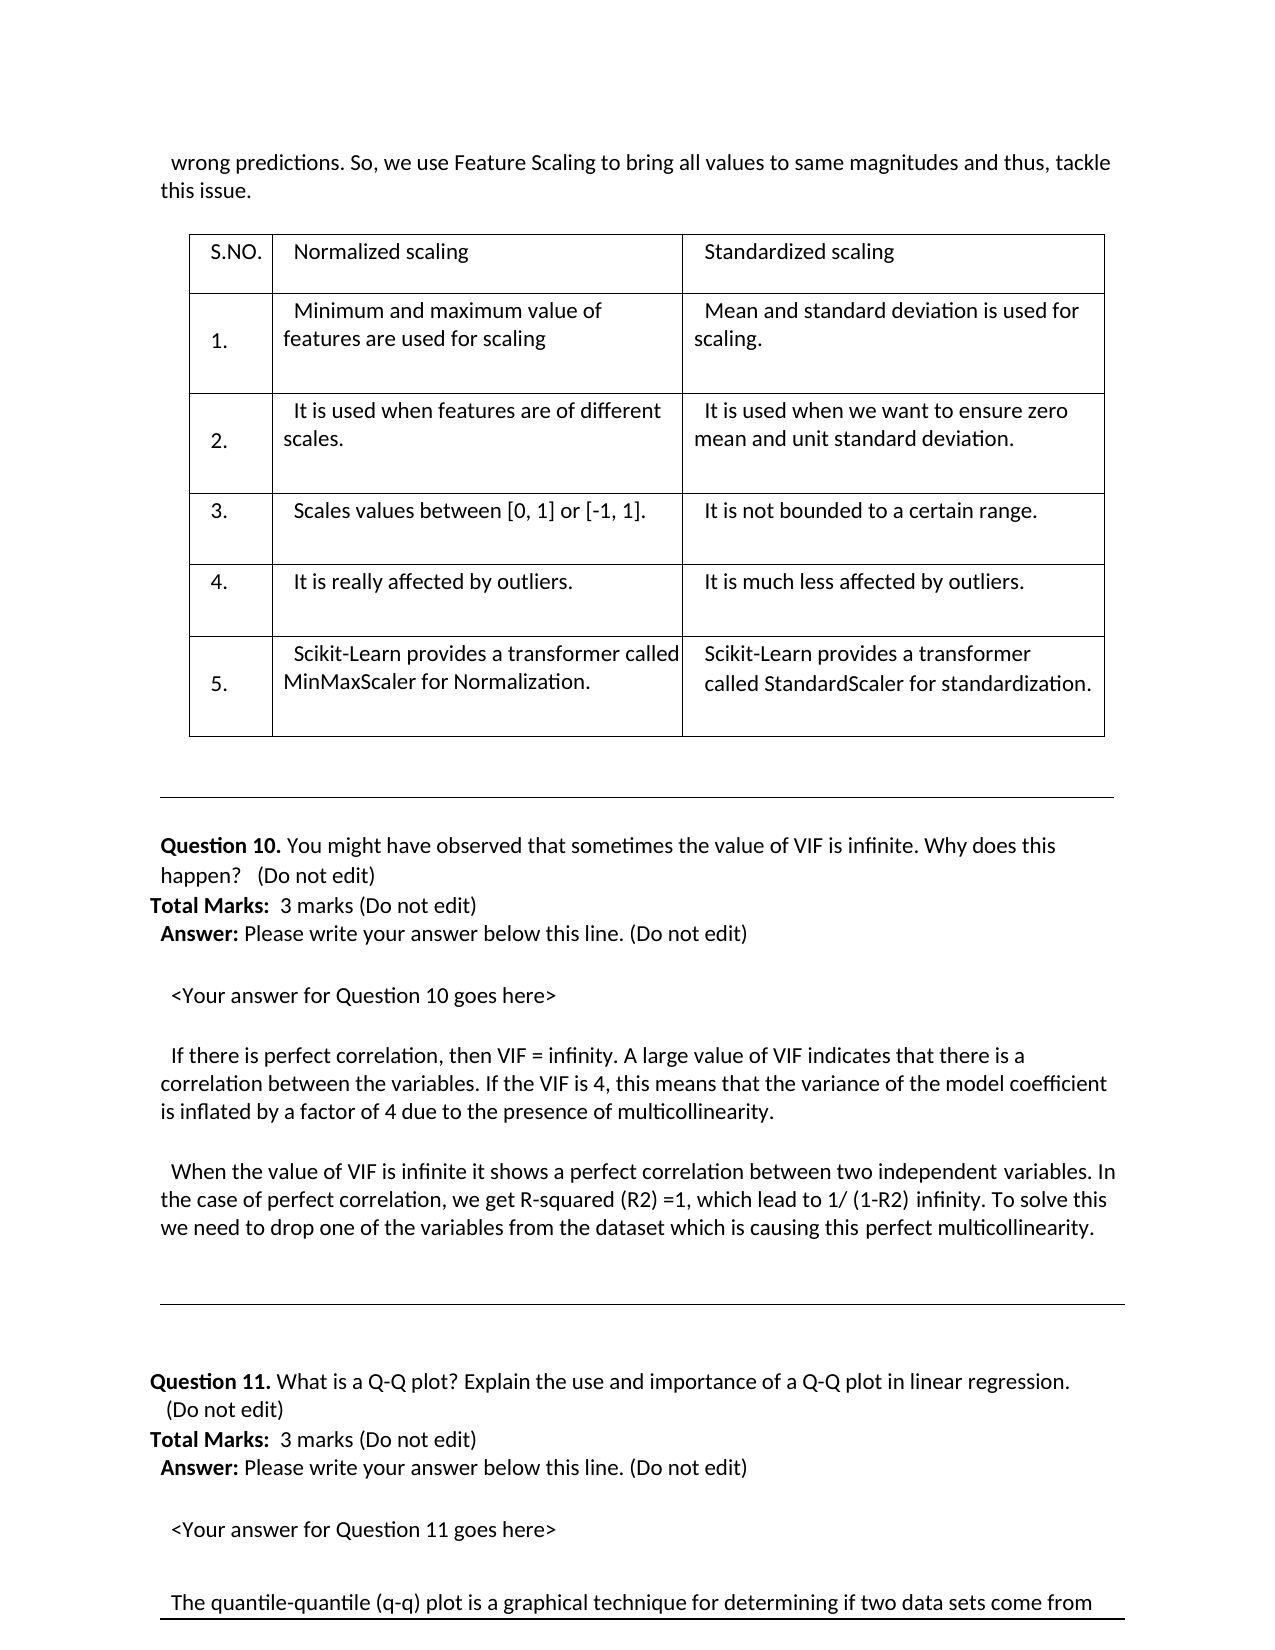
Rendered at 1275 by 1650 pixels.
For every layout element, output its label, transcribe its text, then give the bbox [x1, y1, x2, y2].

text Question 10. You might have observed that sometimes the value of VIF is infinite. Why does this happen? (Do not edit) [160, 831, 1114, 889]
table_cell It is really affected by outliers. [273, 565, 682, 636]
text Total Marks: 3 marks (Do not edit) [150, 1425, 1125, 1453]
text (Do not edit) [160, 1395, 1114, 1423]
table_header Standardized scaling [683, 235, 1104, 293]
table_cell 4. [190, 565, 272, 636]
table_header S.NO. [190, 235, 272, 293]
subtitle If there is perfect correlation, then VIF = infinity. A large value of VIF indicates that there is a correlation between the variables. If the VIF is 4, this means that the variance of the model coefficient is inflated by a factor of 4 due to the presence of multicollinearity. [160, 1041, 1125, 1125]
table_cell It is not bounded to a certain range. [683, 494, 1104, 564]
table_cell Minimum and maximum value of features are used for scaling [273, 294, 682, 393]
table_cell Scikit-Learn provides a transformer called MinMaxScaler for Normalization. [273, 637, 682, 736]
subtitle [160, 1588, 1125, 1618]
table_cell It is used when we want to ensure zero mean and unit standard deviation. [683, 394, 1104, 493]
table_cell 2. [190, 394, 272, 493]
table_cell It is used when features are of different scales. [273, 394, 682, 493]
table_cell It is much less affected by outliers. [683, 565, 1104, 636]
subtitle <Your answer for Question 10 goes here> [160, 981, 1125, 1009]
text Answer: Please write your answer below this line. (Do not edit) [160, 919, 1108, 947]
subtitle wrong predictions. So, we use Feature Scaling to bring all values to same magnitudes and thus, tackle this issue. [160, 148, 1125, 204]
table_cell 5. [190, 637, 272, 736]
text Question 11. What is a Q-Q plot? Explain the use and importance of a Q-Q plot in linear regression. [150, 1367, 1125, 1395]
text Answer: Please write your answer below this line. (Do not edit) [160, 1453, 1108, 1481]
table_header Normalized scaling [273, 235, 682, 293]
text Total Marks: 3 marks (Do not edit) [150, 891, 1125, 919]
table_cell 1. [190, 294, 272, 393]
table_cell Scales values between [0, 1] or [-1, 1]. [273, 494, 682, 564]
subtitle When the value of VIF is infinite it shows a perfect correlation between two independent variables. In the case of perfect correlation, we get R-squared (R2) =1, which lead to 1/ (1-R2) infinity. To solve this we need to drop one of the variables from the dataset which is causing this perfect multicollinearity. [160, 1157, 1125, 1241]
subtitle <Your answer for Question 11 goes here> [160, 1515, 1125, 1543]
table_cell Mean and standard deviation is used for scaling. [683, 294, 1104, 393]
table_cell 3. [190, 494, 272, 564]
table_cell Scikit-Learn provides a transformer called StandardScaler for standardization. [683, 637, 1104, 736]
